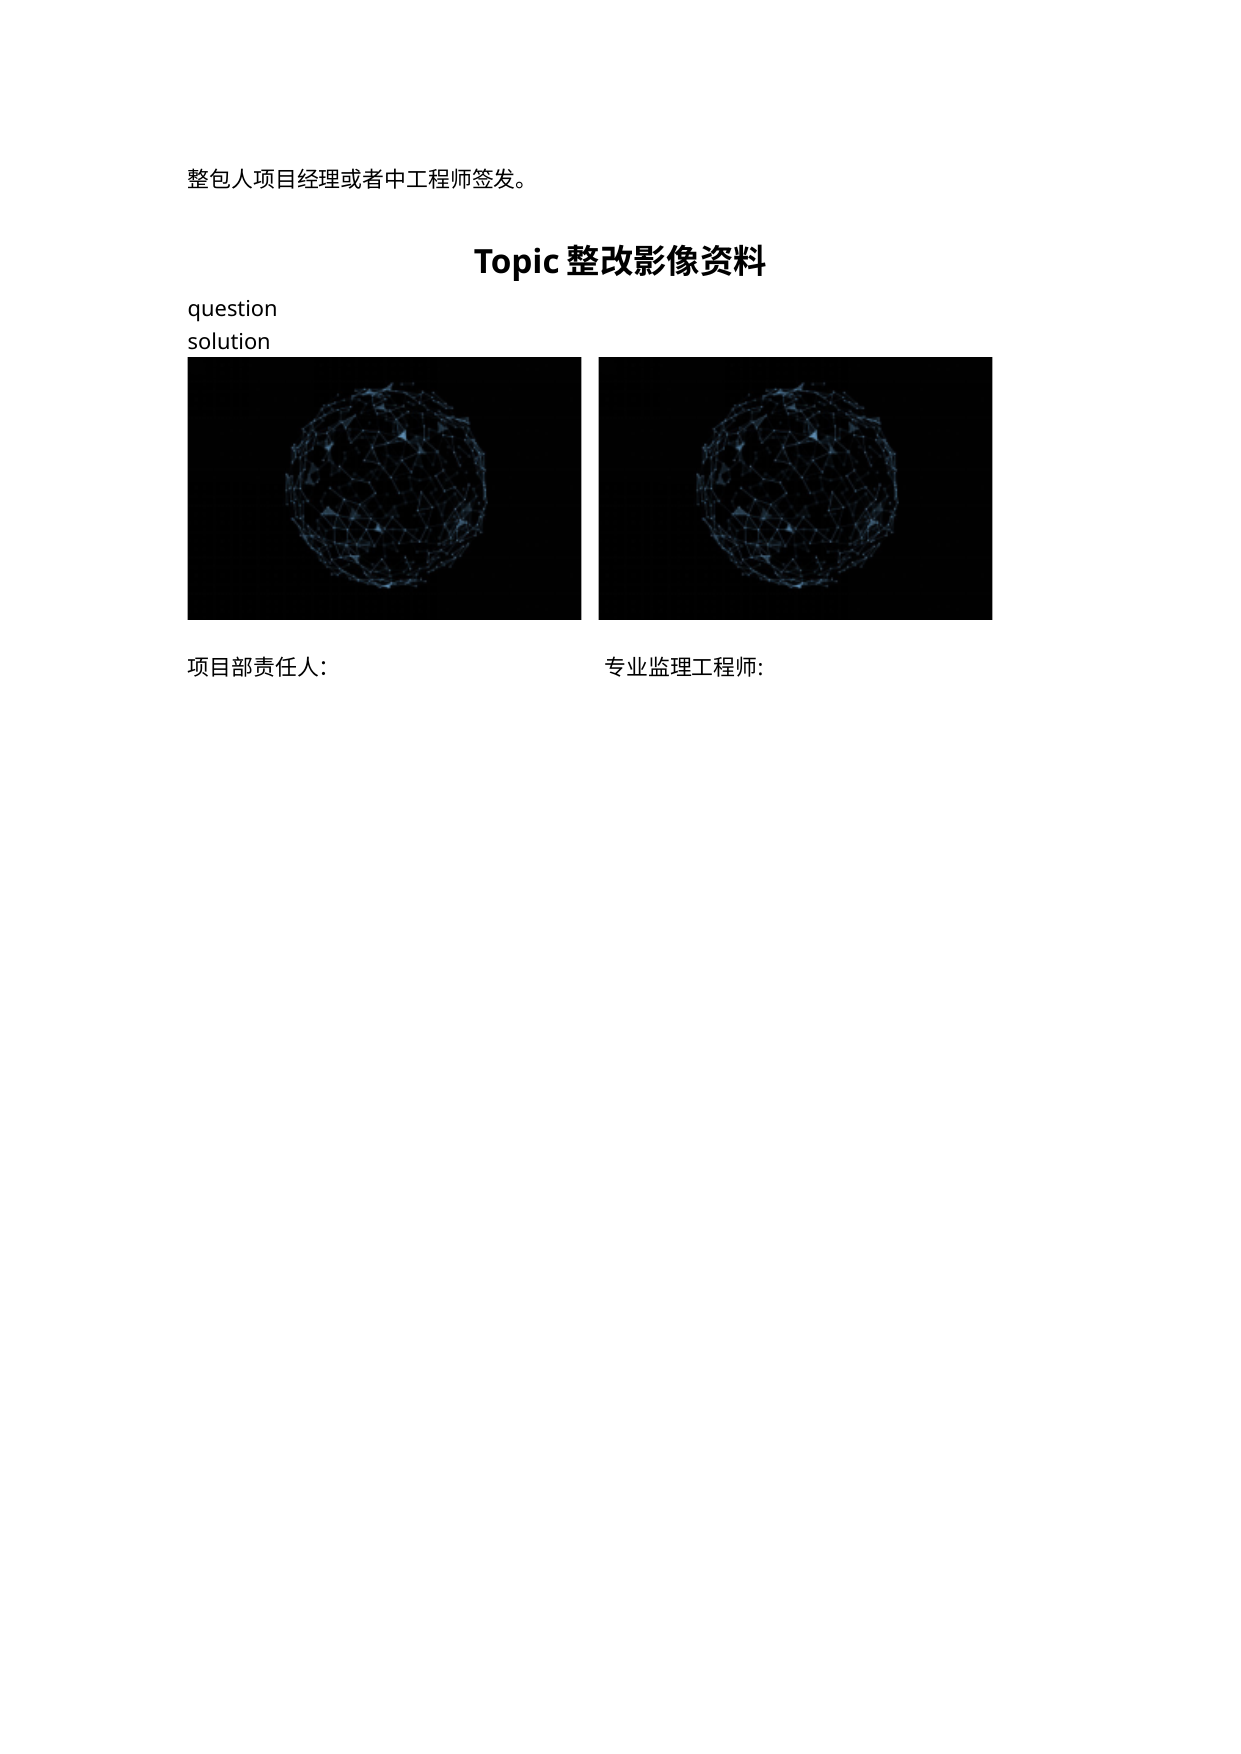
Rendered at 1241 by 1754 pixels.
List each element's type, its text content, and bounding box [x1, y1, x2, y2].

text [187, 162, 1053, 194]
text 项目部责任人： 专业监理工程师: [187, 649, 1053, 682]
text solution [187, 324, 1053, 357]
text question [187, 292, 1053, 324]
text Topic整改影像资料 [187, 227, 1053, 292]
picture [598, 357, 993, 620]
picture [187, 357, 582, 620]
